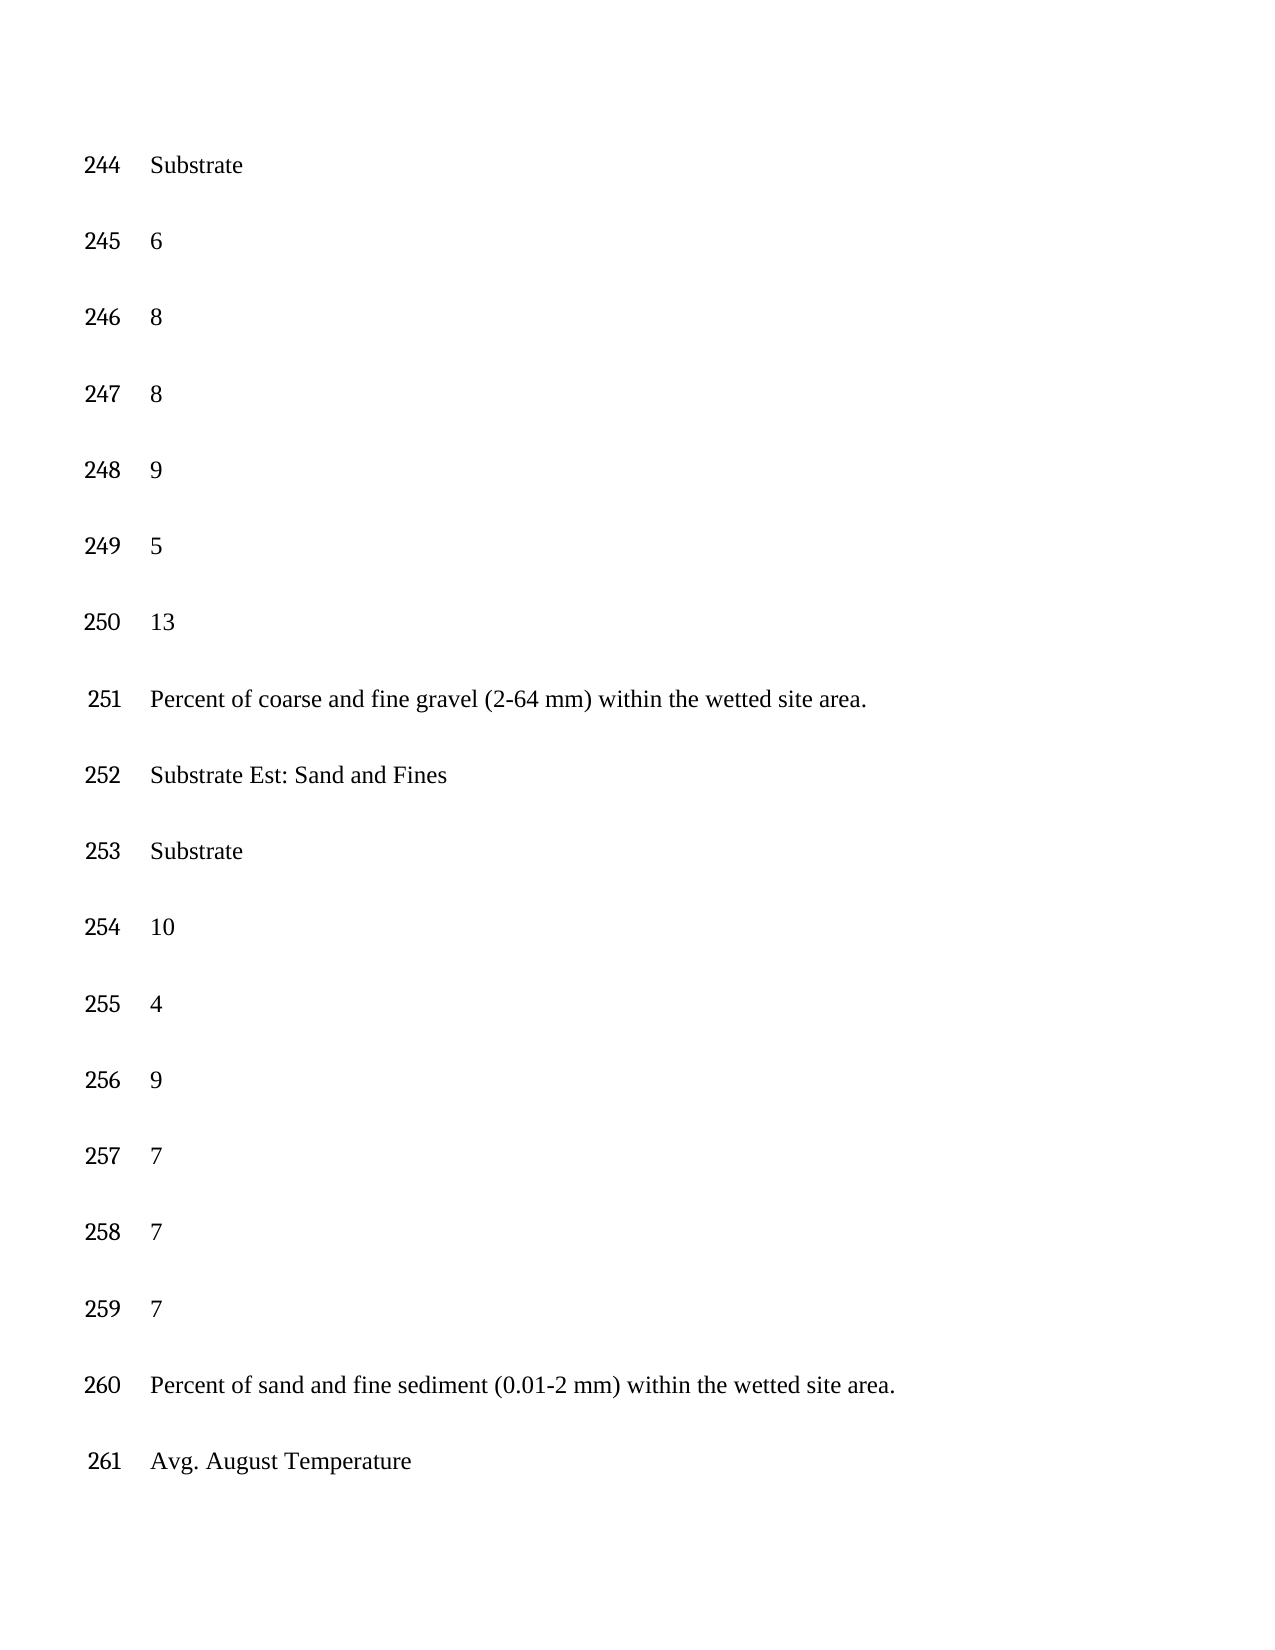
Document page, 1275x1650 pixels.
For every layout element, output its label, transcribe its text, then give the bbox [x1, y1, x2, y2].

text Percent of coarse and fine gravel (2-64 mm) within the wetted site area. [150, 684, 1125, 712]
text 5 [150, 531, 1125, 560]
text Substrate Est: Sand and Fines [150, 760, 1125, 789]
text 7 [150, 1217, 1125, 1246]
text 9 [150, 1065, 1125, 1094]
text 8 [150, 302, 1125, 331]
text Percent of sand and fine sediment (0.01-2 mm) within the wetted site area. [150, 1370, 1125, 1399]
text 7 [150, 1141, 1125, 1170]
text 9 [150, 455, 1125, 484]
text 10 [150, 912, 1125, 941]
text 6 [150, 226, 1125, 255]
text 13 [150, 607, 1125, 636]
text Substrate [150, 150, 1125, 179]
text 8 [150, 379, 1125, 407]
text 4 [150, 989, 1125, 1017]
text 7 [150, 1294, 1125, 1322]
text Substrate [150, 836, 1125, 865]
text Avg. August Temperature [150, 1446, 1125, 1475]
